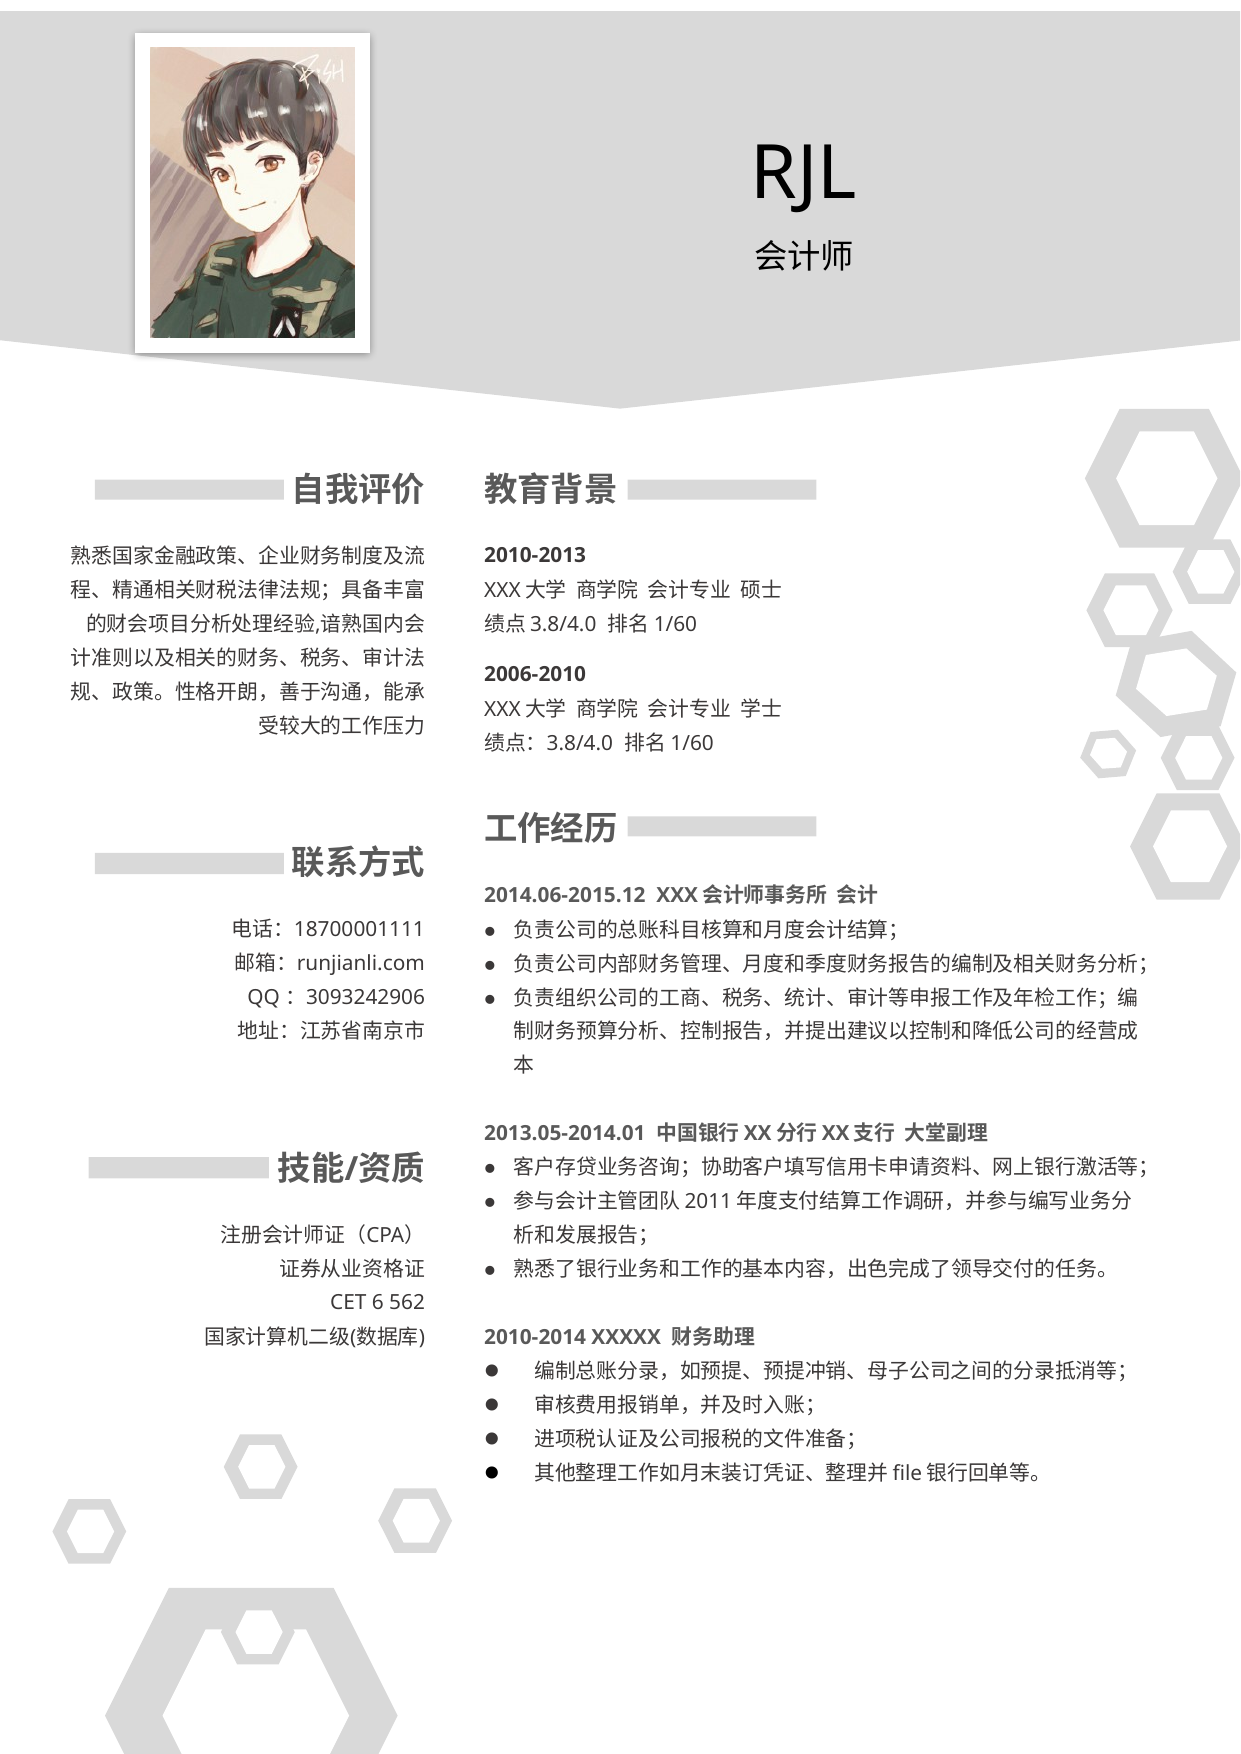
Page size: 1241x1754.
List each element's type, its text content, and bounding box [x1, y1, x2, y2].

table_header 自我评价 熟悉国家金融政策、企业财务制度及流程、精通相关财税法律法规；具备丰富的财会项目分析处理经验,谙熟国内会计准则以及相关的财务、税务、审计法规、政策。性格开朗，善于沟通，能承受较大的工作压力 联系方式 电话：18700001111 邮箱：runjianli.com QQ ：3093242906 地址：江苏省南京市 技能/资质 注册会计师证（CPA） 证券从业资格证 CET 6 562 国家计算机二级(数据库) [0, 453, 473, 1696]
picture [150, 47, 355, 338]
table_header 教育背景 2010-2013 XXX大学 商学院 会计专业 硕士 绩点3.8/4.0 排名 1/60 2006-2010 XXX大学 商学院 会计专业 学士 绩点：3.8/4.0 排名 1/60 工作经历 2014.06-2015.12 XXX会计师事务所 会计 负责公司的总账科目核算和月度会计结算； 负责公司内部财务管理、月度和季度财务报告的编制及相关财务分析； 负责组织公司的工商、税务、统计、审计等申报工作及年检工作；编制财务预算分析、控制报告，并提出建议以控制和降低公司的经营成本 2013.05-2014.01 中国银行XX分行XX支行 大堂副理 客户存贷业务咨询；协助客户填写信用卡申请资料、网上银行激活等； 参与会计主管团队2011年度支付结算工作调研，并参与编写业务分析和发展报告； 熟悉了银行业务和工作的基本内容，出色完成了领导交付的任务。 2010-2014 XXXXX 财务助理 编制总账分录，如预提、预提冲销、母子公司之间的分录抵消等； 审核费用报销单，并及时入账； 进项税认证及公司报税的文件准备； 其他整理工作如月末装订凭证、整理并file银行回单等。 [473, 453, 1240, 1696]
